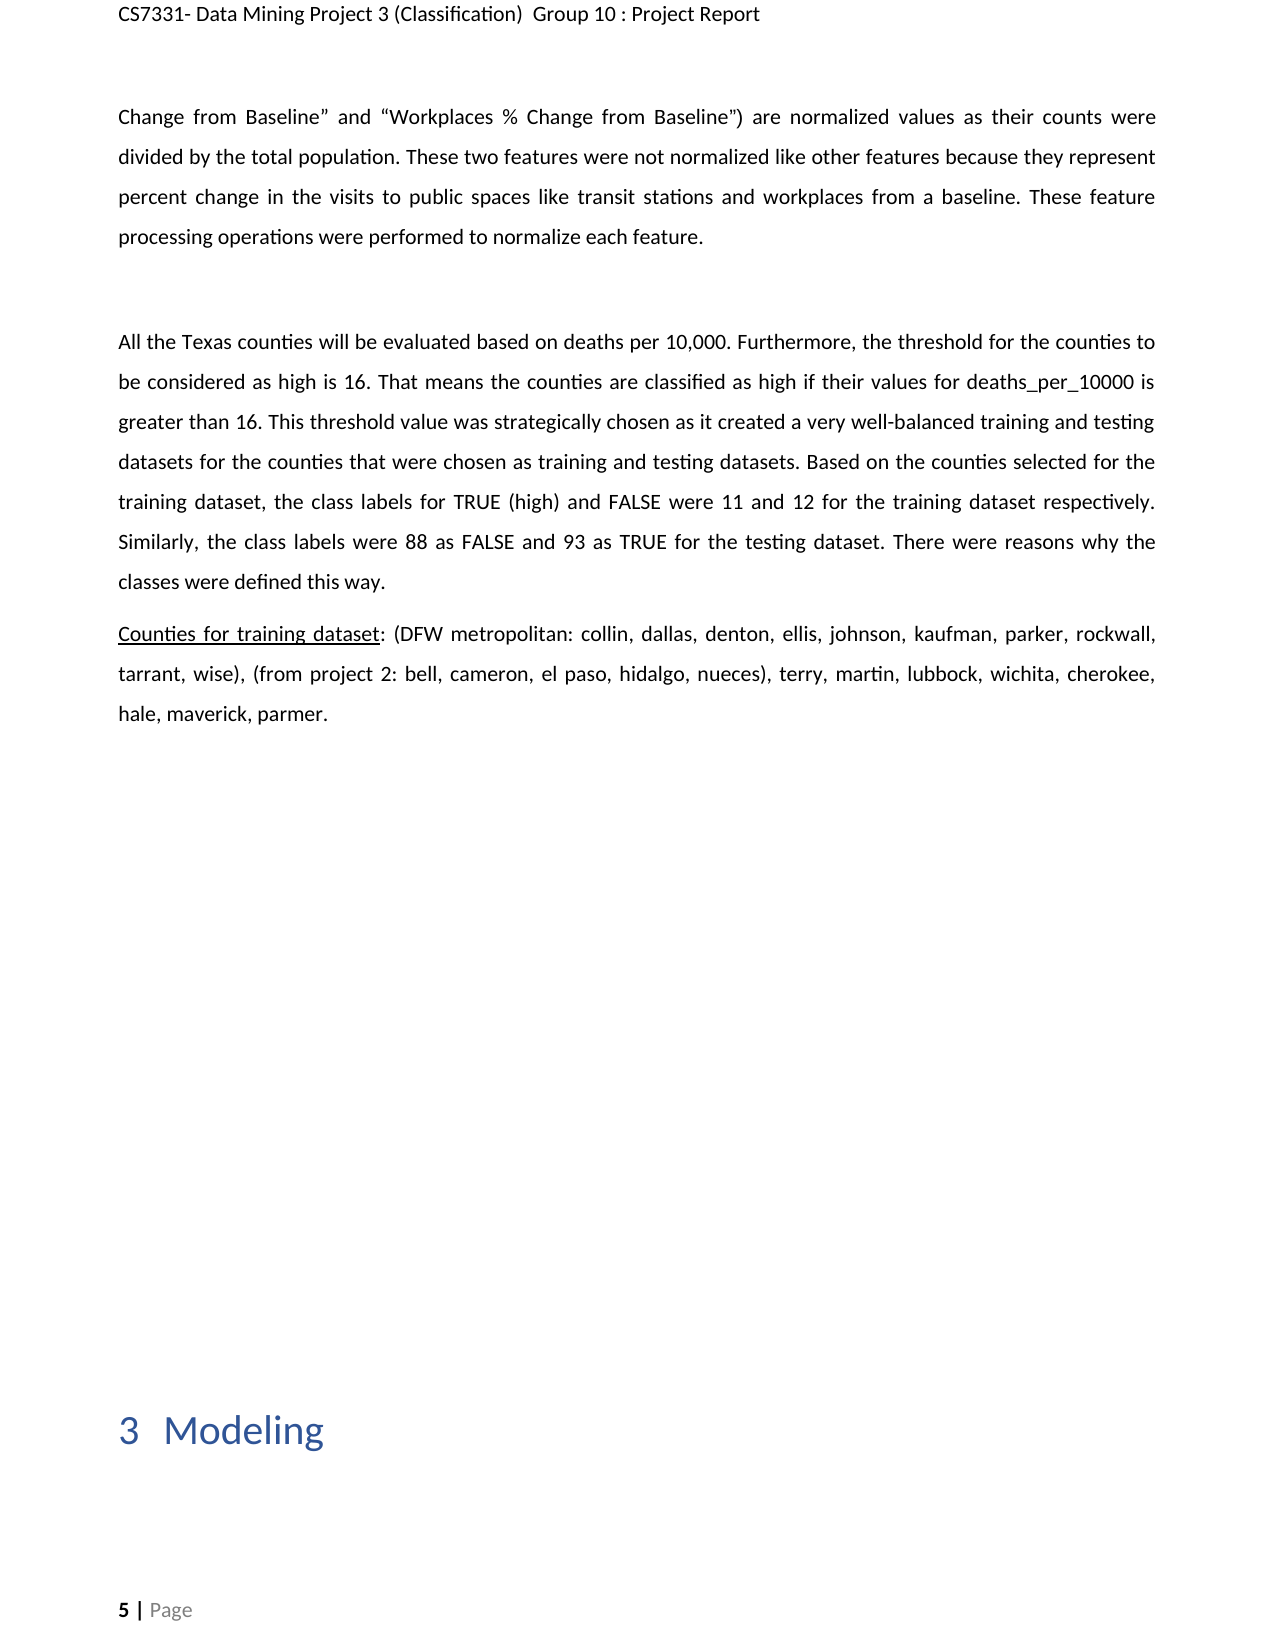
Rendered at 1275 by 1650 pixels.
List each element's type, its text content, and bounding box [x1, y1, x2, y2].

text All the Texas counties will be evaluated based on deaths per 10,000. Furthermore, the threshold for the counties to be considered as high is 16. That means the counties are classified as high if their values for deaths_per_10000 is greater than 16. This threshold value was strategically chosen as it created a very well-balanced training and testing datasets for the counties that were chosen as training and testing datasets. Based on the counties selected for the training dataset, the class labels for TRUE (high) and FALSE were 11 and 12 for the training dataset respectively. Similarly, the class labels were 88 as FALSE and 93 as TRUE for the testing dataset. There were reasons why the classes were defined this way. [118, 328, 1157, 595]
text Counties for training dataset: (DFW metropolitan: collin, dallas, denton, ellis, johnson, kaufman, parker, rockwall, tarrant, wise), (from project 2: bell, cameron, el paso, hidalgo, nueces), terry, martin, lubbock, wichita, cherokee, hale, maverick, parmer. [118, 621, 1157, 727]
subtitle Modeling [118, 1404, 1157, 1455]
